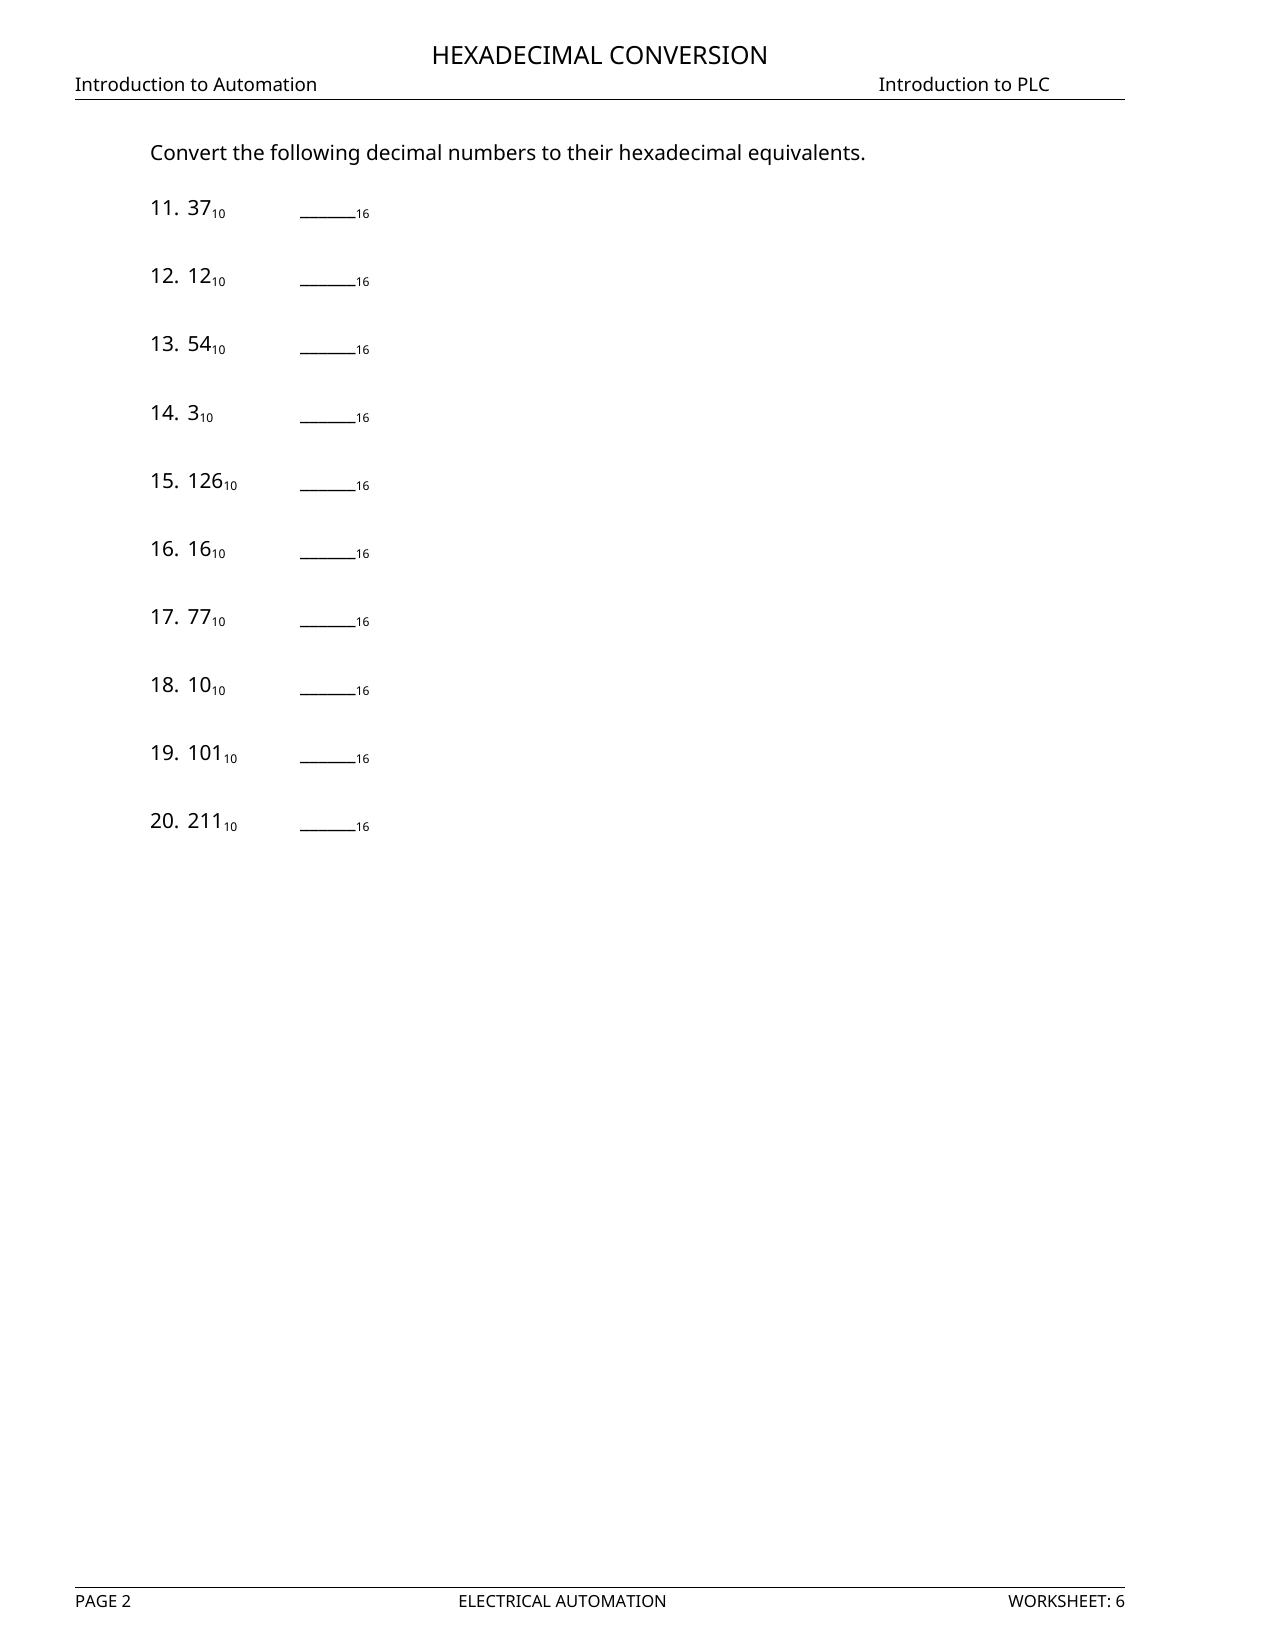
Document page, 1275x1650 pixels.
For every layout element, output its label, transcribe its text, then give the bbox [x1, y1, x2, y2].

list 310 ______16 [150, 398, 1125, 426]
list 3710 ______16 [150, 193, 1125, 222]
list 21110 ______16 [150, 806, 1125, 835]
list 10110 ______16 [150, 738, 1125, 767]
list 12610 ______16 [150, 466, 1125, 494]
text Convert the following decimal numbers to their hexadecimal equivalents. [150, 138, 1125, 166]
list 5410 ______16 [150, 329, 1125, 358]
list 1210 ______16 [150, 261, 1125, 290]
list 1610 ______16 [150, 534, 1125, 562]
list 1010 ______16 [150, 670, 1125, 699]
list 7710 ______16 [150, 602, 1125, 631]
